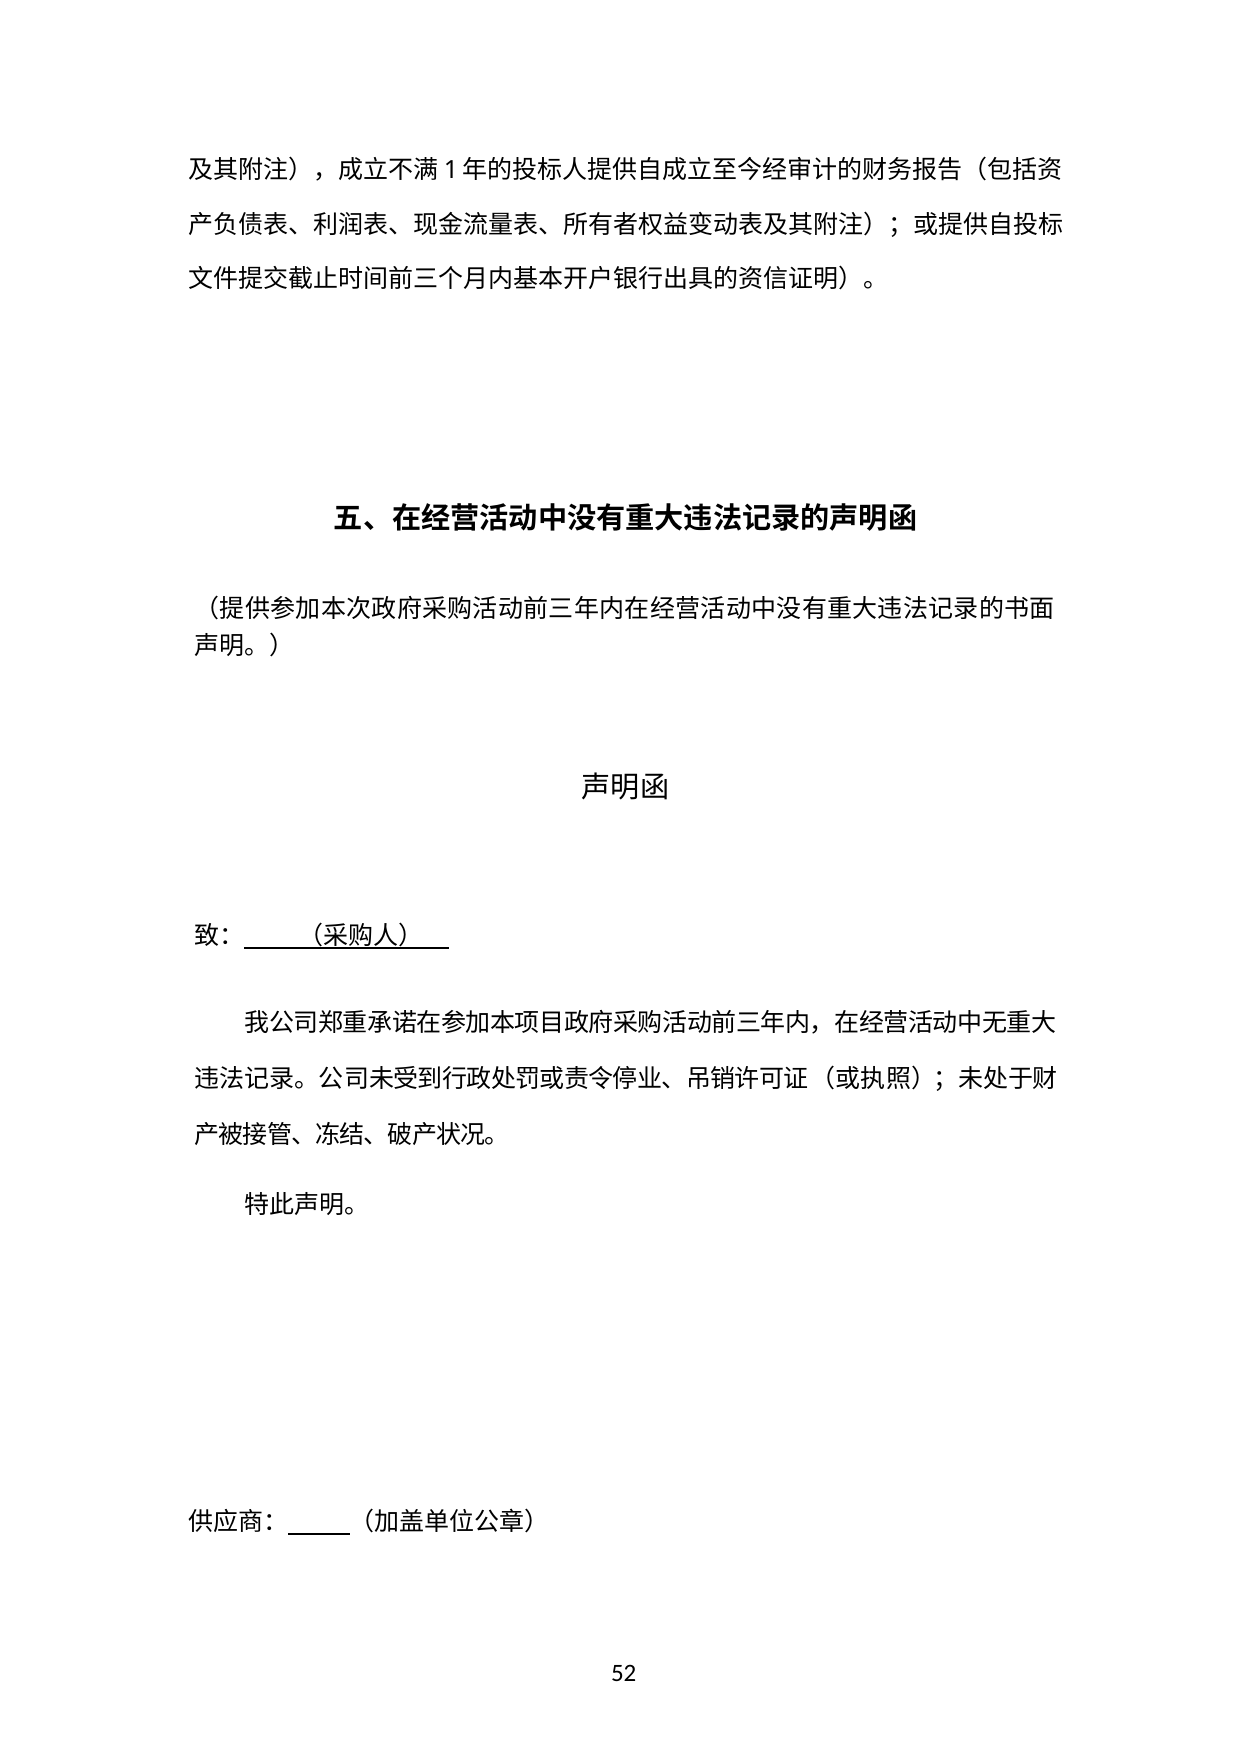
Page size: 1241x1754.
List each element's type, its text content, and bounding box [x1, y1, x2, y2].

subtitle 五、在经营活动中没有重大违法记录的声明函 [188, 488, 1063, 539]
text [188, 150, 1064, 295]
subtitle 供应商： （加盖单位公章） [188, 1502, 939, 1538]
subtitle 声明函 [188, 764, 1062, 806]
text 致： （采购人） [194, 914, 1058, 952]
text 我公司郑重承诺在参加本项目政府采购活动前三年内，在经营活动中无重大违法记录。公司未受到行政处罚或责令停业、吊销许可证（或执照）；未处于财产被接管、冻结、破产状况。 [194, 1003, 1058, 1151]
text （提供参加本次政府采购活动前三年内在经营活动中没有重大违法记录的书面声明。） [194, 587, 1058, 662]
text 特此声明。 [194, 1183, 1058, 1221]
